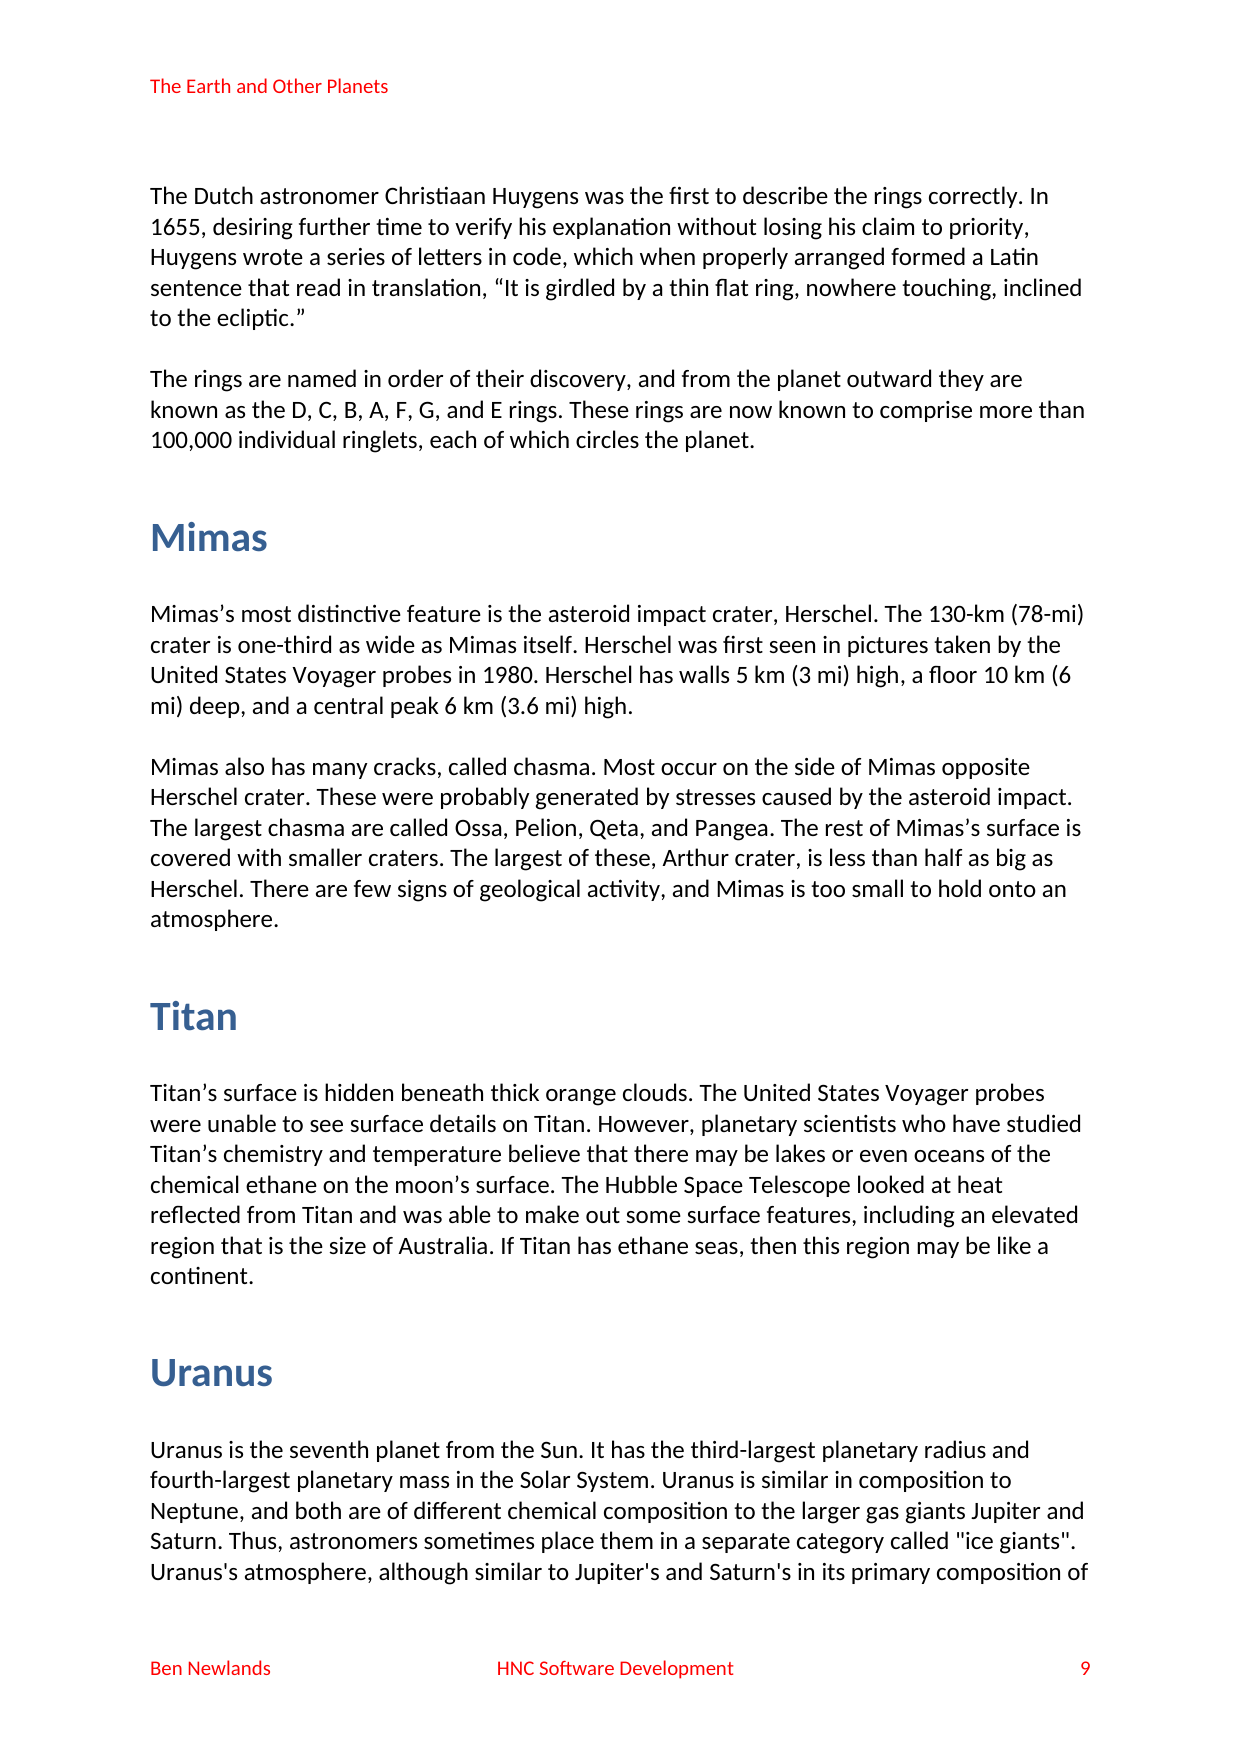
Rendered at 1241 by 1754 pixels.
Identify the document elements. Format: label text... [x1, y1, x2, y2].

text The rings are named in order of their discovery, and from the planet outward they are known as the D, C, B, A, F, G, and E rings. These rings are now known to comprise more than 100,000 individual ringlets, each of which circles the planet. [150, 364, 1090, 455]
subtitle Uranus [150, 1346, 1090, 1397]
text Titan’s surface is hidden beneath thick orange clouds. The United States Voyager probes were unable to see surface details on Titan. However, planetary scientists who have studied Titan’s chemistry and temperature believe that there may be lakes or even oceans of the chemical ethane on the moon’s surface. The Hubble Space Telescope looked at heat reflected from Titan and was able to make out some surface features, including an elevated region that is the size of . If Titan has ethane seas, then this region may be like a continent. [150, 1077, 1090, 1291]
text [150, 1434, 1090, 1587]
text Mimas’s most distinctive feature is the asteroid impact crater, Herschel. The 130-km (78-mi) crater is one-third as wide as Mimas itself. Herschel was first seen in pictures taken by the United States Voyager probes in 1980. Herschel has walls 5 km (3 mi) high, a floor 10 km (6 mi) deep, and a central peak 6 km (3.6 mi) high. [150, 598, 1090, 720]
subtitle Titan [150, 989, 1090, 1040]
text The Dutch astronomer Christiaan Huygens was the first to describe the rings correctly. In 1655, desiring further time to verify his explanation without losing his claim to priority, Huygens wrote a series of letters in code, which when properly arranged formed a Latin sentence that read in translation, “It is girdled by a thin flat ring, nowhere touching, inclined to the ecliptic.” [150, 181, 1090, 333]
text Mimas also has many cracks, called chasma. Most occur on the side of Mimas opposite Herschel crater. These were probably generated by stresses caused by the asteroid impact. The largest chasma are called Ossa, Pelion, Qeta, and Pangea. The rest of Mimas’s surface is covered with smaller craters. The largest of these, Arthur crater, is less than half as big as Herschel. There are few signs of geological activity, and Mimas is too small to hold onto an atmosphere. [150, 751, 1090, 934]
subtitle Mimas [150, 511, 1090, 562]
